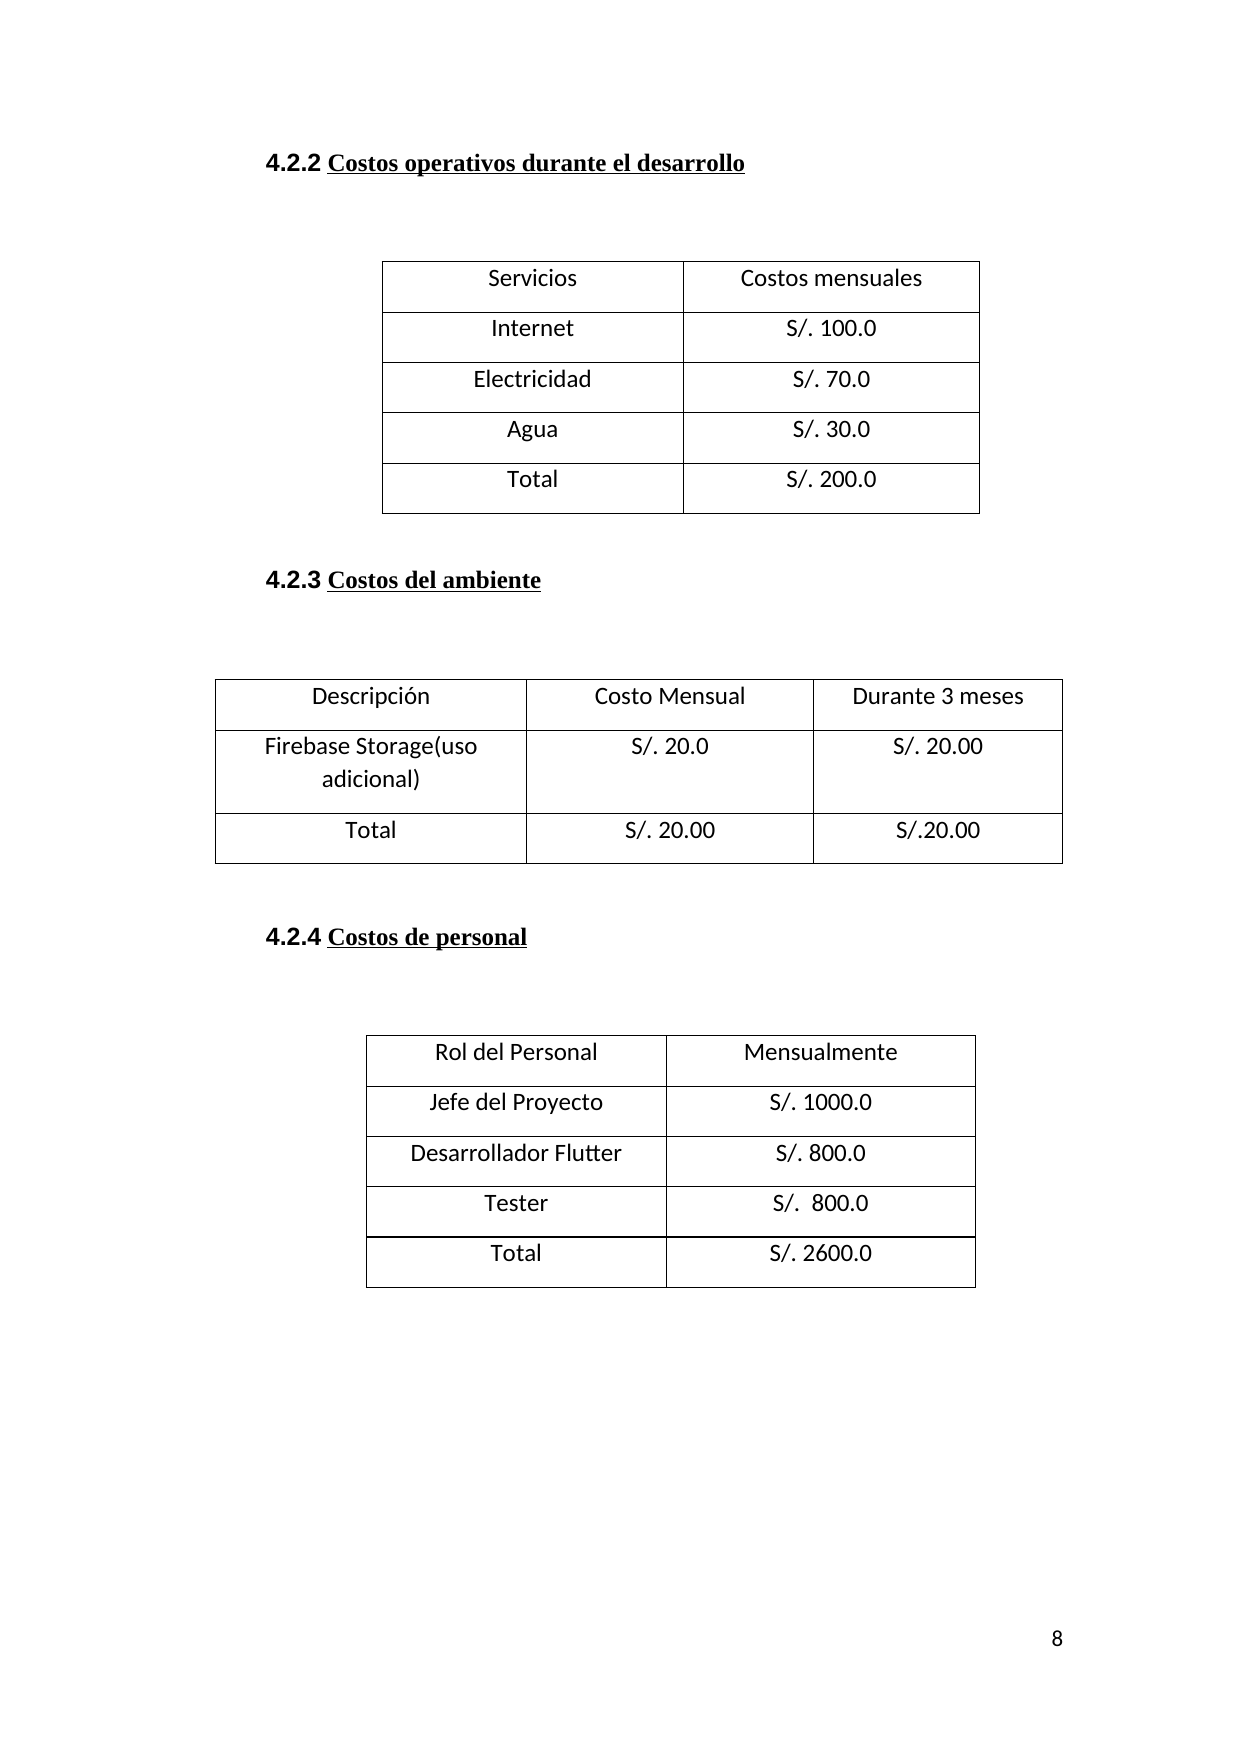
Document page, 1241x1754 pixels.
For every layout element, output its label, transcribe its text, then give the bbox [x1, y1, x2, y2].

list Costos del ambiente [266, 566, 1063, 594]
list Costos de personal [266, 922, 1063, 950]
list Costos operativos durante el desarrollo [266, 148, 1063, 176]
